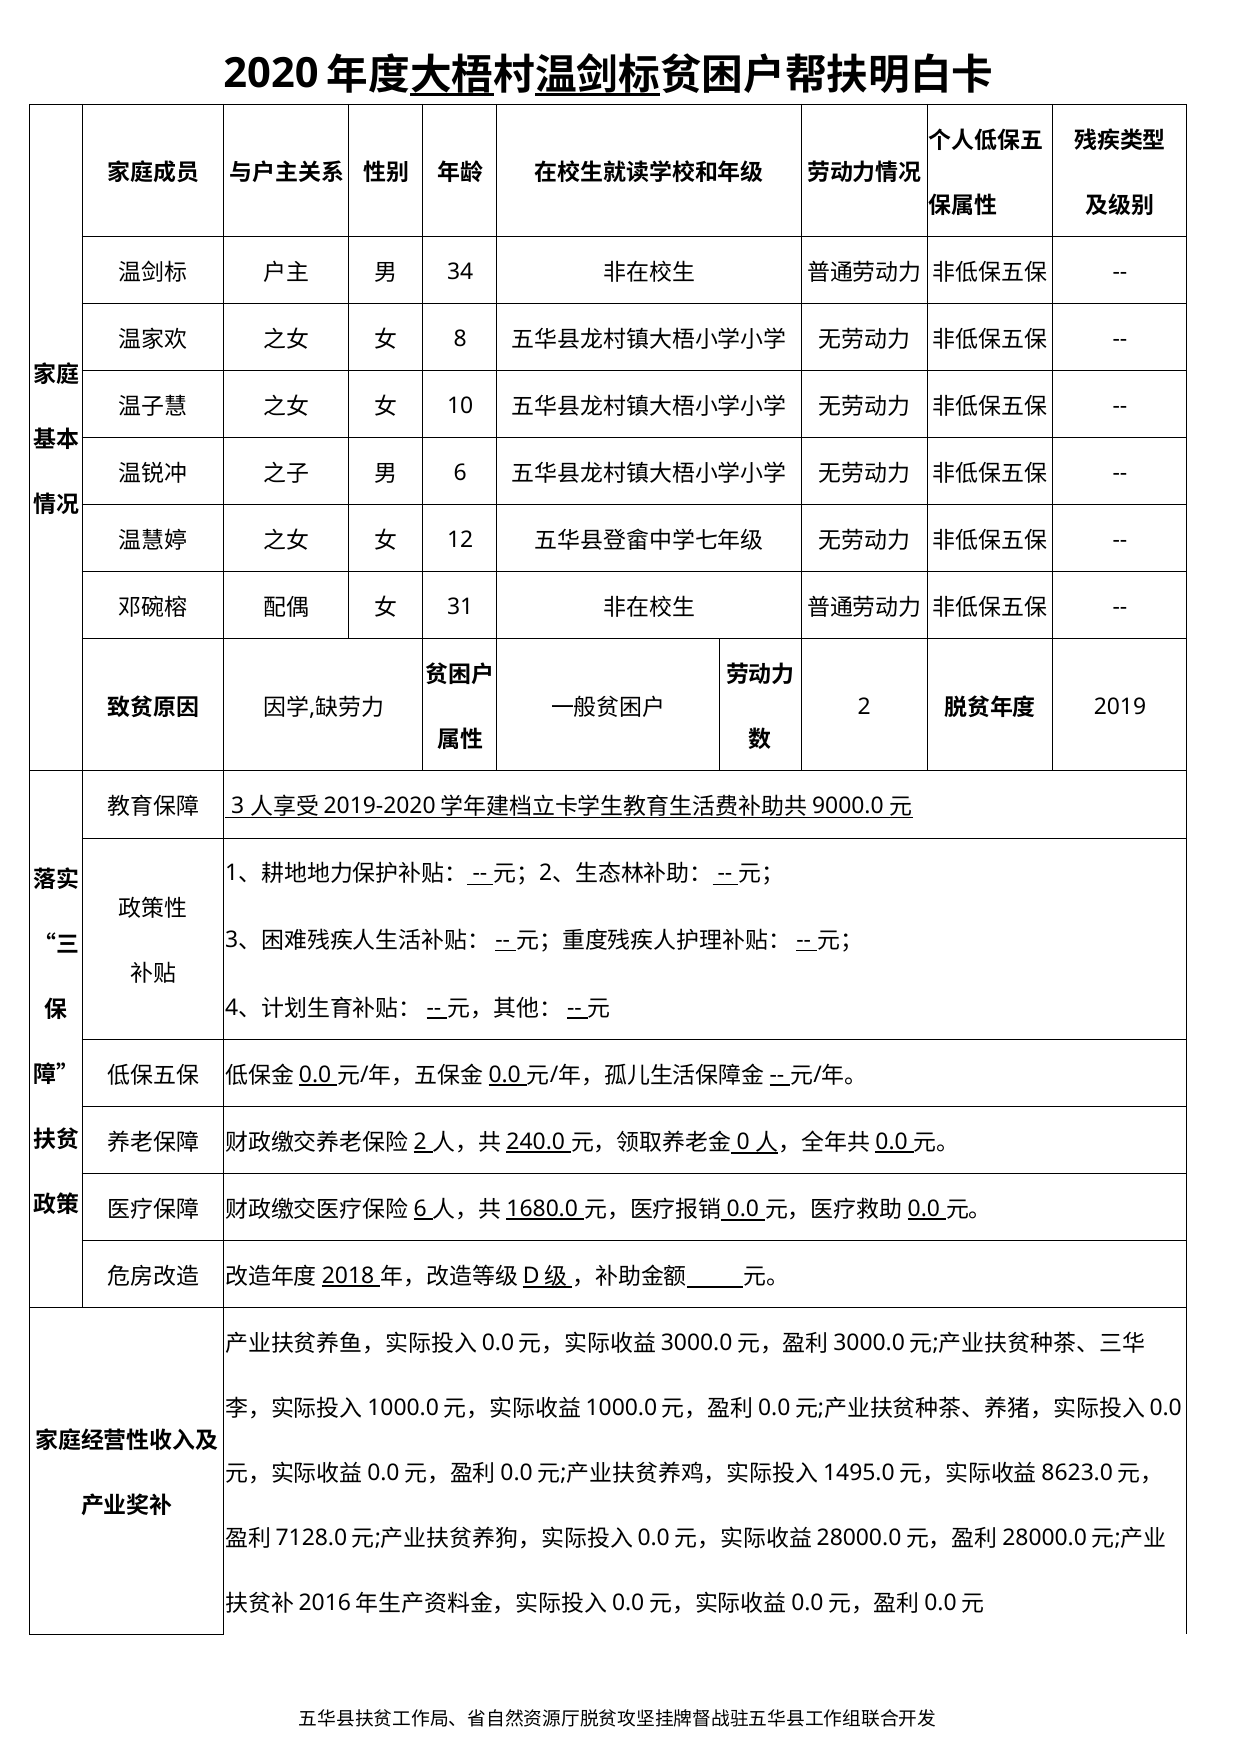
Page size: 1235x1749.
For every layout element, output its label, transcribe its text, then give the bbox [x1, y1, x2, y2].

table_cell 2 [802, 639, 927, 770]
table_cell 女 [349, 304, 422, 370]
table_cell 无劳动力 [802, 304, 927, 370]
table_cell 2019 [1053, 639, 1186, 770]
table_cell -- [1053, 505, 1186, 571]
table_cell 4、计划生育补贴： -- 元，其他： -- 元 [224, 972, 1186, 1039]
table_header 2020年度大梧村温剑标贫困户帮扶明白卡 [30, 38, 1187, 104]
table_cell 危房改造 [83, 1241, 223, 1307]
table_cell 一般贫困户 [497, 639, 719, 770]
table_cell 12 [423, 505, 496, 571]
table_cell 3 人享受2019-2020学年建档立卡学生教育生活费补助共 9000.0 元 [224, 771, 1186, 837]
table_cell 落实“三保障”扶贫政策 [30, 771, 82, 1307]
table_cell 普通劳动力 [802, 237, 927, 303]
table_cell 贫困户属性 [423, 639, 496, 770]
table_cell 无劳动力 [802, 438, 927, 504]
table_cell 非低保五保 [928, 371, 1052, 437]
table_cell 非低保五保 [928, 304, 1052, 370]
table_cell 非在校生 [497, 572, 801, 638]
table_cell 劳动力数 [720, 639, 801, 770]
table_cell 个人低保五保属性 [928, 105, 1052, 236]
table_cell 产业扶贫养鱼，实际投入0.0元，实际收益3000.0元，盈利3000.0元;产业扶贫种茶、三华李，实际投入1000.0元，实际收益1000.0元，盈利0.0元;产业扶贫种茶、养猪，实际投入0.0元，实际收益0.0元，盈利0.0元;产业扶贫养鸡，实际投入1495.0元，实际收益8623.0元，盈利7128.0元;产业扶贫养狗，实际投入0.0元，实际收益28000.0元，盈利28000.0元;产业扶贫补2016年生产资料金，实际投入0.0元，实际收益0.0元，盈利0.0元 [224, 1308, 1186, 1634]
table_cell 改造年度 2018 年，改造等级 D级 ，补助金额 元。 [224, 1241, 1186, 1307]
table_cell 财政缴交医疗保险 6 人，共 1680.0 元，医疗报销 0.0 元，医疗救助 0.0 元。 [224, 1174, 1186, 1240]
table_cell -- [1053, 572, 1186, 638]
table_cell 脱贫年度 [928, 639, 1052, 770]
table_cell 之女 [224, 371, 348, 437]
table_cell 温剑标 [83, 237, 223, 303]
table_cell 低保五保 [83, 1040, 223, 1106]
table_cell 低保金 0.0 元/年，五保金 0.0 元/年，孤儿生活保障金 -- 元/年。 [224, 1040, 1186, 1106]
table_cell 之女 [224, 304, 348, 370]
table_cell 非低保五保 [928, 505, 1052, 571]
table_cell 之女 [224, 505, 348, 571]
table_cell 无劳动力 [802, 505, 927, 571]
table_cell 男 [349, 438, 422, 504]
table_cell 五华县龙村镇大梧小学小学 [497, 304, 801, 370]
table_cell -- [1053, 371, 1186, 437]
table_cell 五华县龙村镇大梧小学小学 [497, 371, 801, 437]
table_cell 养老保障 [83, 1107, 223, 1173]
table_cell 年龄 [423, 105, 496, 236]
table_cell 性别 [349, 105, 422, 236]
table_cell 6 [423, 438, 496, 504]
table_cell 政策性 补贴 [83, 839, 223, 1039]
table_cell 之子 [224, 438, 348, 504]
table_cell -- [1053, 438, 1186, 504]
table_cell 女 [349, 572, 422, 638]
table_cell 温子慧 [83, 371, 223, 437]
table_cell 残疾类型 及级别 [1053, 105, 1186, 236]
table_cell 因学,缺劳力 [224, 639, 422, 770]
table_cell 3、困难残疾人生活补贴： -- 元；重度残疾人护理补贴： -- 元； [224, 905, 1186, 972]
table_cell 无劳动力 [802, 371, 927, 437]
table_cell 普通劳动力 [802, 572, 927, 638]
table_cell 财政缴交养老保险 2 人，共 240.0 元，领取养老金 0 人，全年共 0.0 元。 [224, 1107, 1186, 1173]
table_cell 10 [423, 371, 496, 437]
table_cell 非低保五保 [928, 572, 1052, 638]
table_cell 与户主关系 [224, 105, 348, 236]
table_cell 家庭经营性收入及产业奖补 [30, 1308, 223, 1634]
table_cell -- [1053, 237, 1186, 303]
table_cell 家庭成员 [83, 105, 223, 236]
table_cell 温慧婷 [83, 505, 223, 571]
table_cell 女 [349, 505, 422, 571]
table_cell 1、耕地地力保护补贴： -- 元；2、生态林补助： -- 元； [224, 839, 1186, 904]
table_cell 五华县龙村镇大梧小学小学 [497, 438, 801, 504]
table_cell 医疗保障 [83, 1174, 223, 1240]
table_cell 男 [349, 237, 422, 303]
table_cell 非低保五保 [928, 438, 1052, 504]
table_cell 邓碗榕 [83, 572, 223, 638]
table_cell 配偶 [224, 572, 348, 638]
table_cell 非在校生 [497, 237, 801, 303]
table_cell 户主 [224, 237, 348, 303]
table_cell 教育保障 [83, 771, 223, 837]
table_cell 8 [423, 304, 496, 370]
table_cell 非低保五保 [928, 237, 1052, 303]
table_cell 在校生就读学校和年级 [497, 105, 801, 236]
table_cell 女 [349, 371, 422, 437]
table_cell 五华县登畲中学七年级 [497, 505, 801, 571]
table_cell 致贫原因 [83, 639, 223, 770]
table_cell 温锐冲 [83, 438, 223, 504]
table_cell 劳动力情况 [802, 105, 927, 236]
table_cell 家庭基本情况 [30, 105, 82, 770]
table_cell 34 [423, 237, 496, 303]
table_cell 31 [423, 572, 496, 638]
table_cell -- [1053, 304, 1186, 370]
table_cell 温家欢 [83, 304, 223, 370]
